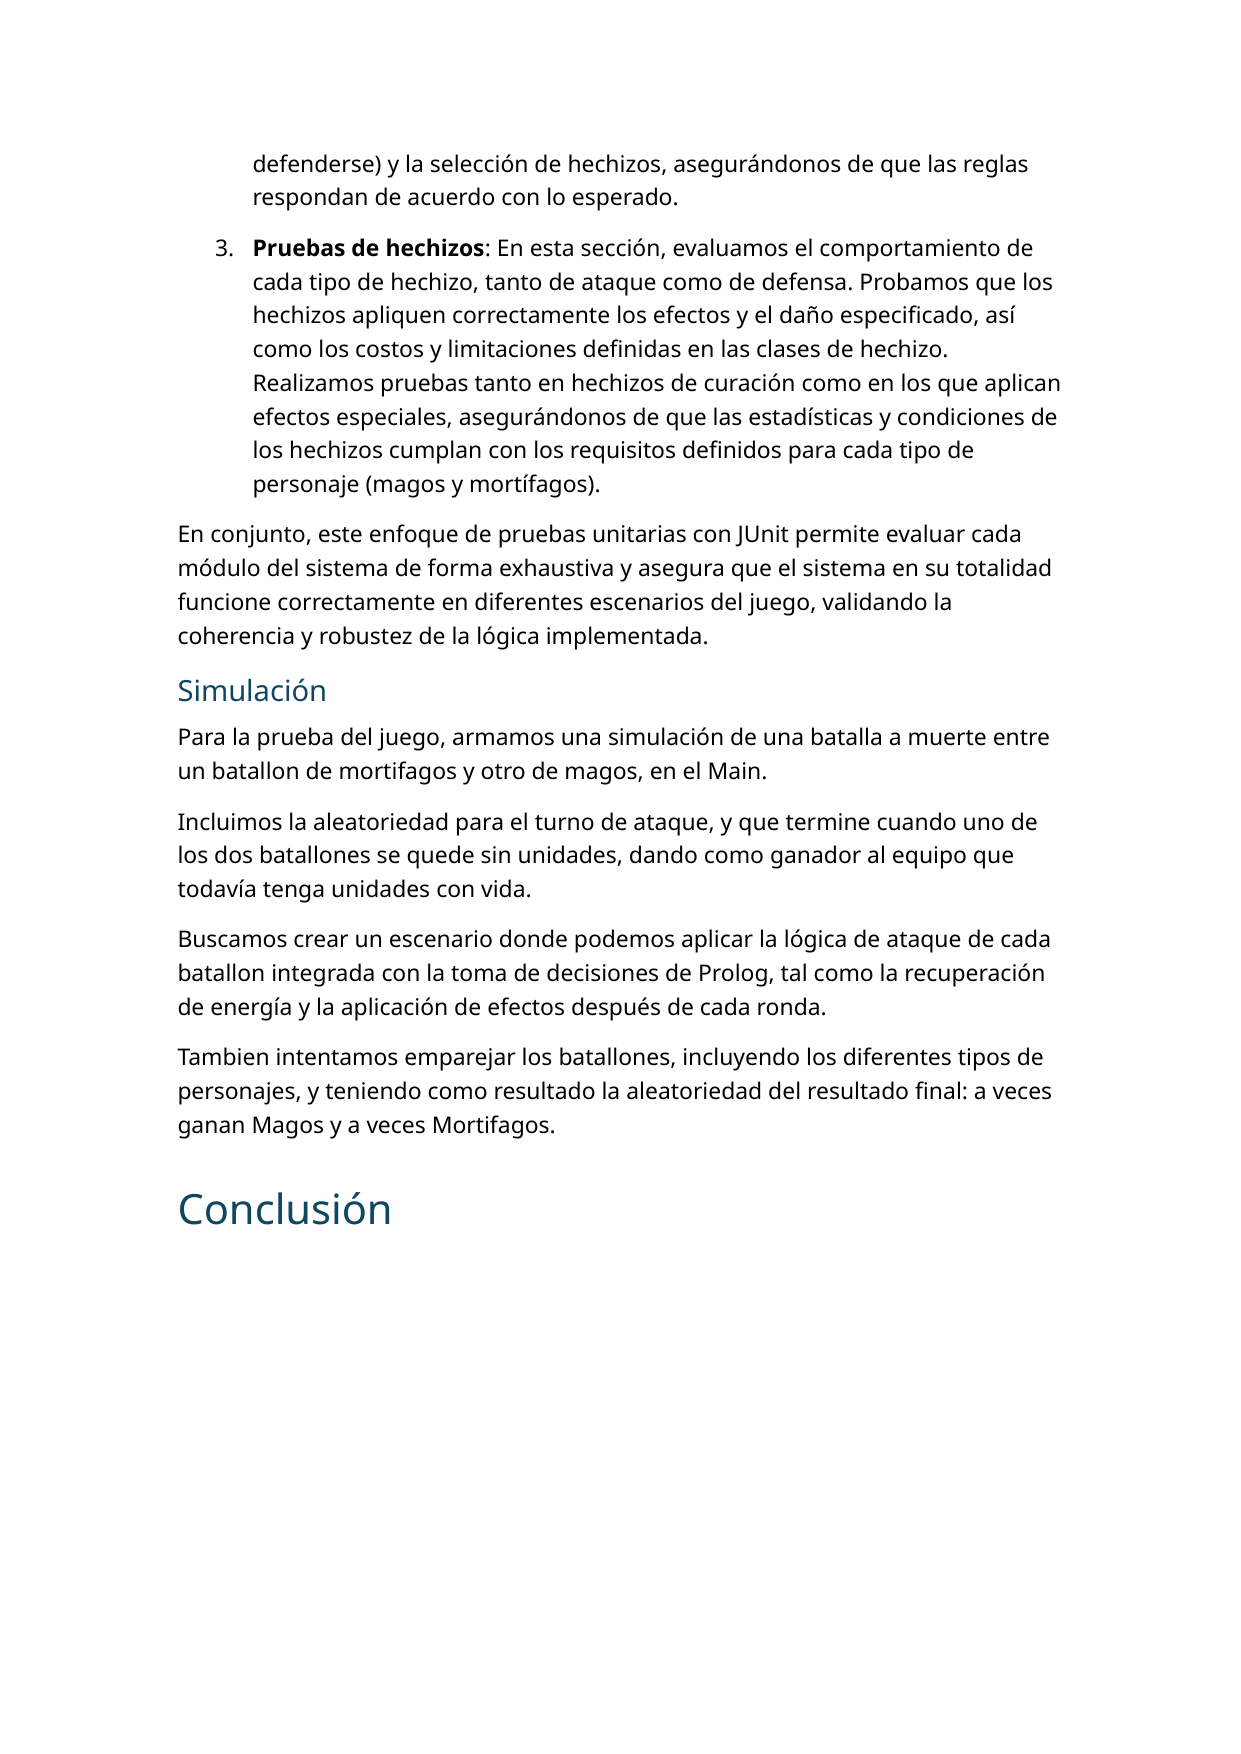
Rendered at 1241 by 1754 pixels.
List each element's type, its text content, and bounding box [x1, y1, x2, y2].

subtitle Conclusión [177, 1180, 1063, 1237]
subtitle Simulación [177, 670, 1063, 710]
text En conjunto, este enfoque de pruebas unitarias con JUnit permite evaluar cada módulo del sistema de forma exhaustiva y asegura que el sistema en su totalidad funcione correctamente en diferentes escenarios del juego, validando la coherencia y robustez de la lógica implementada. [177, 518, 1063, 651]
text Incluimos la aleatoriedad para el turno de ataque, y que termine cuando uno de los dos batallones se quede sin unidades, dando como ganador al equipo que todavía tenga unidades con vida. [177, 805, 1063, 904]
list Pruebas de hechizos: En esta sección, evaluamos el comportamiento de cada tipo de hechizo, tanto de ataque como de defensa. Probamos que los hechizos apliquen correctamente los efectos y el daño especificado, así como los costos y limitaciones definidas en las clases de hechizo. Realizamos pruebas tanto en hechizos de curación como en los que aplican efectos especiales, asegurándonos de que las estadísticas y condiciones de los hechizos cumplan con los requisitos definidos para cada tipo de personaje (magos y mortífagos). [215, 232, 1063, 499]
text Para la prueba del juego, armamos una simulación de una batalla a muerte entre un batallon de mortifagos y otro de magos, en el Main. [177, 721, 1063, 786]
text Buscamos crear un escenario donde podemos aplicar la lógica de ataque de cada batallon integrada con la toma de decisiones de Prolog, tal como la recuperación de energía y la aplicación de efectos después de cada ronda. [177, 923, 1063, 1022]
text Tambien intentamos emparejar los batallones, incluyendo los diferentes tipos de personajes, y teniendo como resultado la aleatoriedad del resultado final: a veces ganan Magos y a veces Mortifagos. [177, 1041, 1063, 1140]
